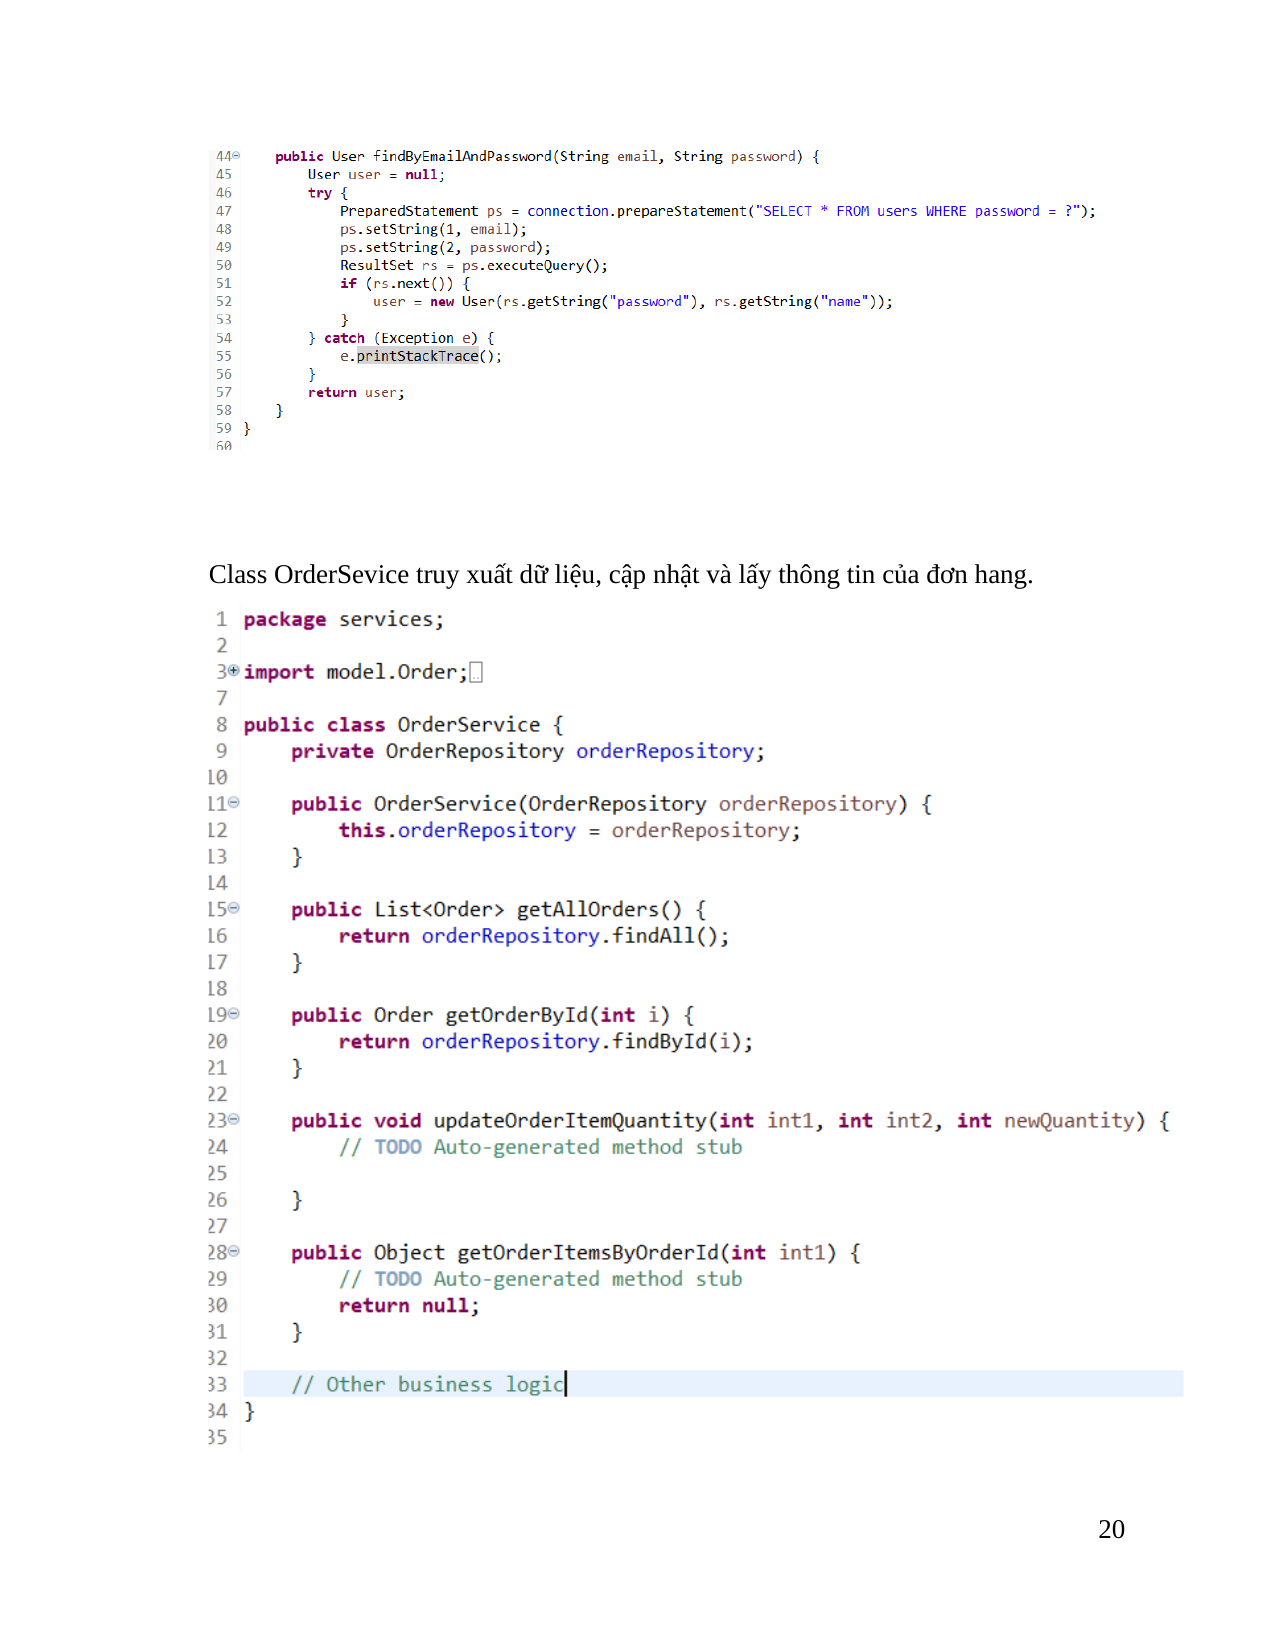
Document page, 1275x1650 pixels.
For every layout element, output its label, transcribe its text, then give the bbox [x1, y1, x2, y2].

picture [208, 605, 1184, 1451]
picture [208, 150, 1184, 450]
text Class OrderSevice truy xuất dữ liệu, cập nhật và lấy thông tin của đơn hang. [208, 558, 1125, 590]
